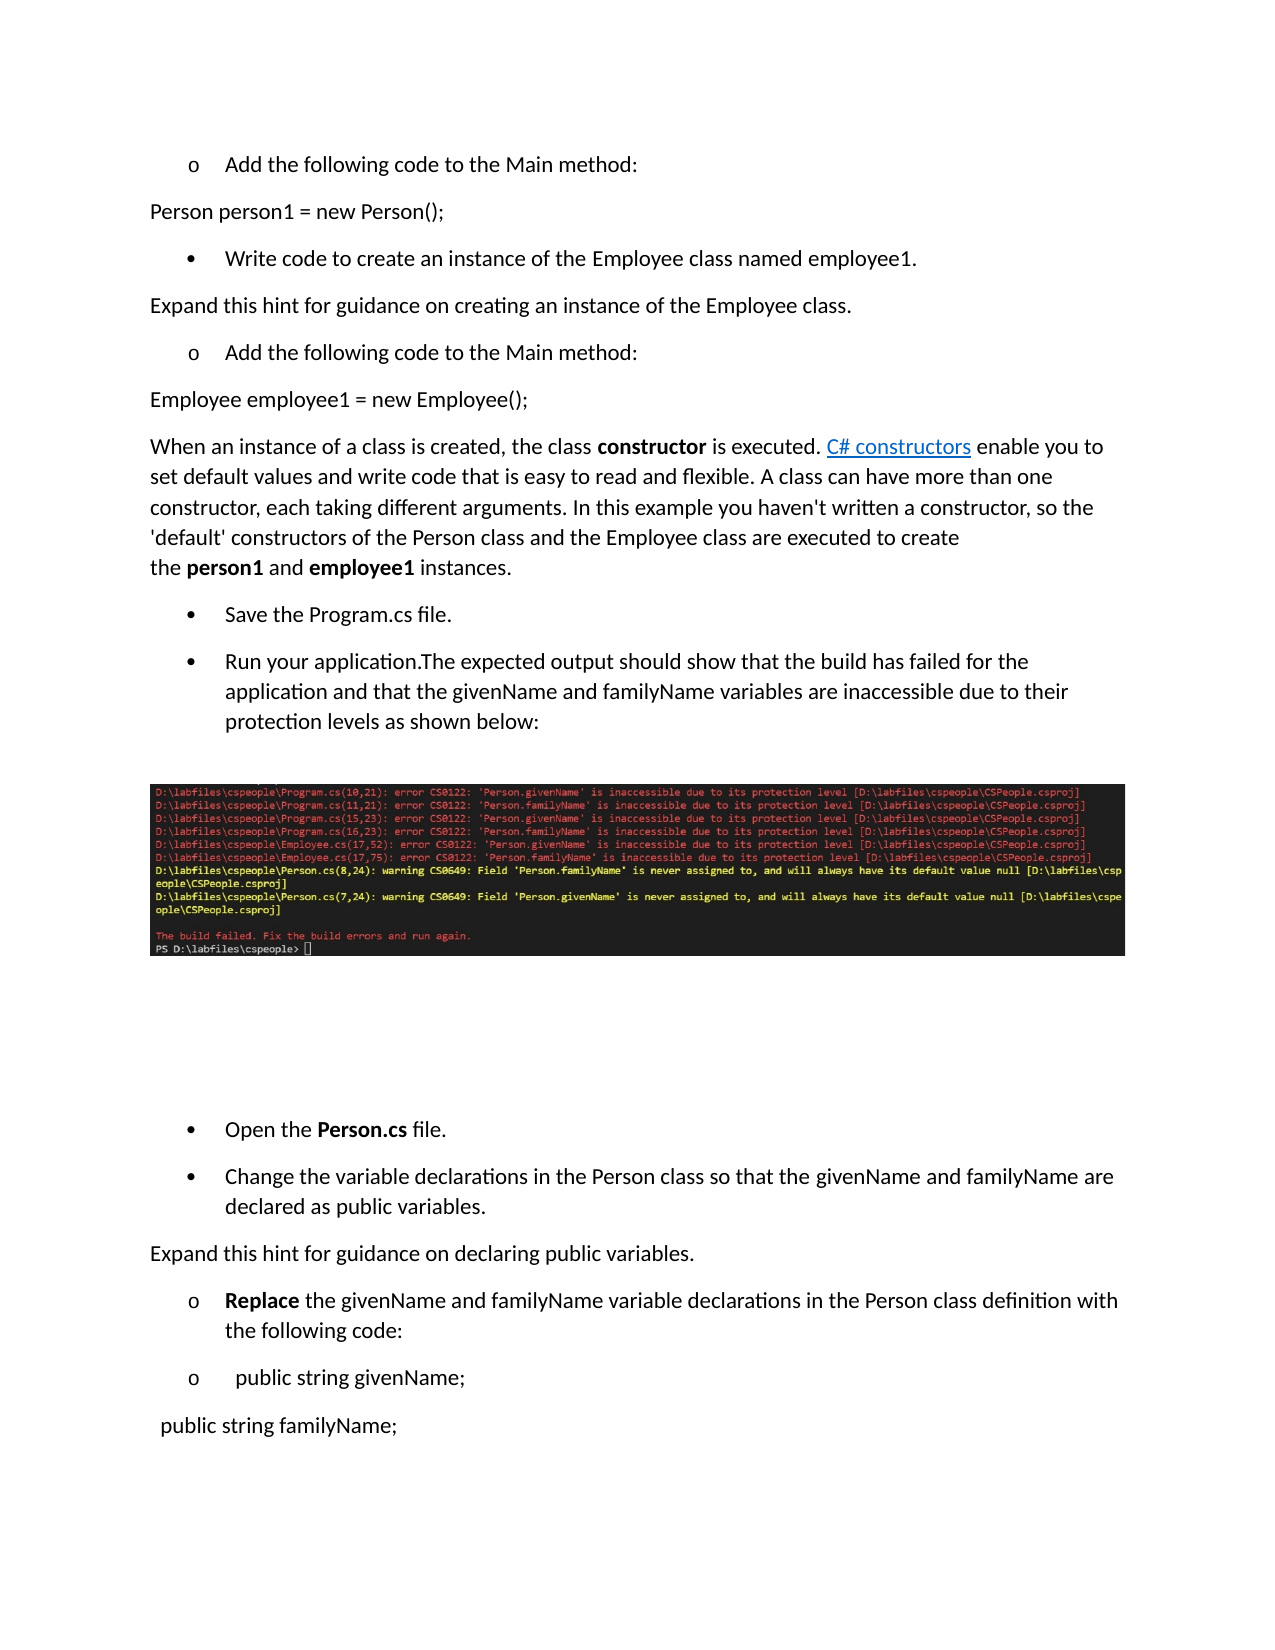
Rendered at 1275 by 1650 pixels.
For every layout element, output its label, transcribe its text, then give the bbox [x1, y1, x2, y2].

text public string familyName; [150, 1411, 1125, 1439]
list Save the Program.cs file. [187, 600, 1125, 628]
list public string givenName; [187, 1363, 1125, 1392]
text Expand this hint for guidance on creating an instance of the Employee class. [150, 291, 1125, 319]
text When an instance of a class is created, the class constructor is executed. C# constructors enable you to set default values and write code that is easy to read and flexible. A class can have more than one constructor, each taking different arguments. In this example you haven't written a constructor, so the 'default' constructors of the Person class and the Employee class are executed to create the person1 and employee1 instances. [150, 432, 1125, 581]
text Expand this hint for guidance on declaring public variables. [150, 1239, 1125, 1267]
picture [150, 784, 1125, 956]
list Run your application.The expected output should show that the build has failed for the application and that the givenName and familyName variables are inaccessible due to their protection levels as shown below: [187, 647, 1125, 735]
list Add the following code to the Main method: [187, 150, 1125, 178]
text Person person1 = new Person(); [150, 197, 1125, 225]
text Employee employee1 = new Employee(); [150, 385, 1125, 413]
list Open the Person.cs file. [187, 1115, 1125, 1143]
list Write code to create an instance of the Employee class named employee1. [187, 244, 1125, 272]
list Change the variable declarations in the Person class so that the givenName and familyName are declared as public variables. [187, 1162, 1125, 1220]
list Add the following code to the Main method: [187, 338, 1125, 367]
list Replace the givenName and familyName variable declarations in the Person class definition with the following code: [187, 1286, 1125, 1344]
